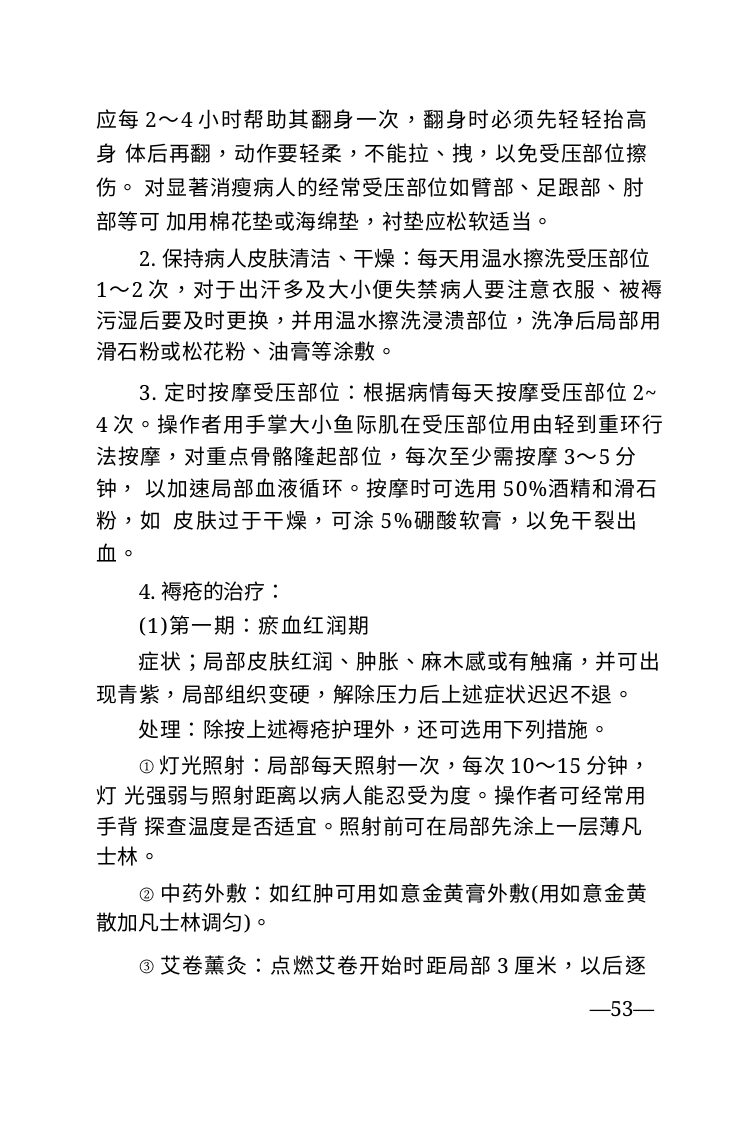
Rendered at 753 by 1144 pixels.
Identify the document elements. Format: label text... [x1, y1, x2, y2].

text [96, 952, 661, 980]
text 2. 保持病人皮肤清洁、干燥：每天用温水擦洗受压部位 1～2次，对于出汗多及大小便失禁病人要注意衣服、被褥 污湿后要及时更换，并用温水擦洗浸溃部位，洗净后局部用 滑石粉或松花粉、油膏等涂敷。 [96, 244, 663, 365]
text 处理：除按上述褥疮护理外，还可选用下列措施。 [138, 717, 671, 743]
text 3. 定时按摩受压部位：根据病情每天按摩受压部位2~ 4次。操作者用手掌大小鱼际肌在受压部位用由轻到重环行 法按摩，对重点骨骼隆起部位，每次至少需按摩3～5分钟， 以加速局部血液循环。按摩时可选用50%酒精和滑石粉，如 皮肤过于干燥，可涂5%硼酸软膏，以免干裂出血。 [96, 378, 671, 567]
text 4. 褥疮的治疗： [138, 578, 671, 604]
text ①灯光照射：局部每天照射一次，每次10～15分钟，灯 光强弱与照射距离以病人能忍受为度。操作者可经常用手背 探查温度是否适宜。照射前可在局部先涂上一层薄凡士林。 [96, 751, 662, 871]
text 应每2～4小时帮助其翻身一次，翻身时必须先轻轻抬高身 体后再翻，动作要轻柔，不能拉、拽，以免受压部位擦伤。 对显著消瘦病人的经常受压部位如臂部、足跟部、肘部等可 加用棉花垫或海绵垫，衬垫应松软适当。 [96, 105, 662, 235]
text 症状；局部皮肤红润、肿胀、麻木感或有触痛，并可出 现青紫，局部组织变硬，解除压力后上述症状迟迟不退。 [96, 647, 663, 709]
text (1)第一期：瘀血红润期 [138, 613, 671, 639]
text ② 中药外敷：如红肿可用如意金黄膏外敷(用如意金黄 散加凡士林调匀)。 [96, 879, 661, 937]
